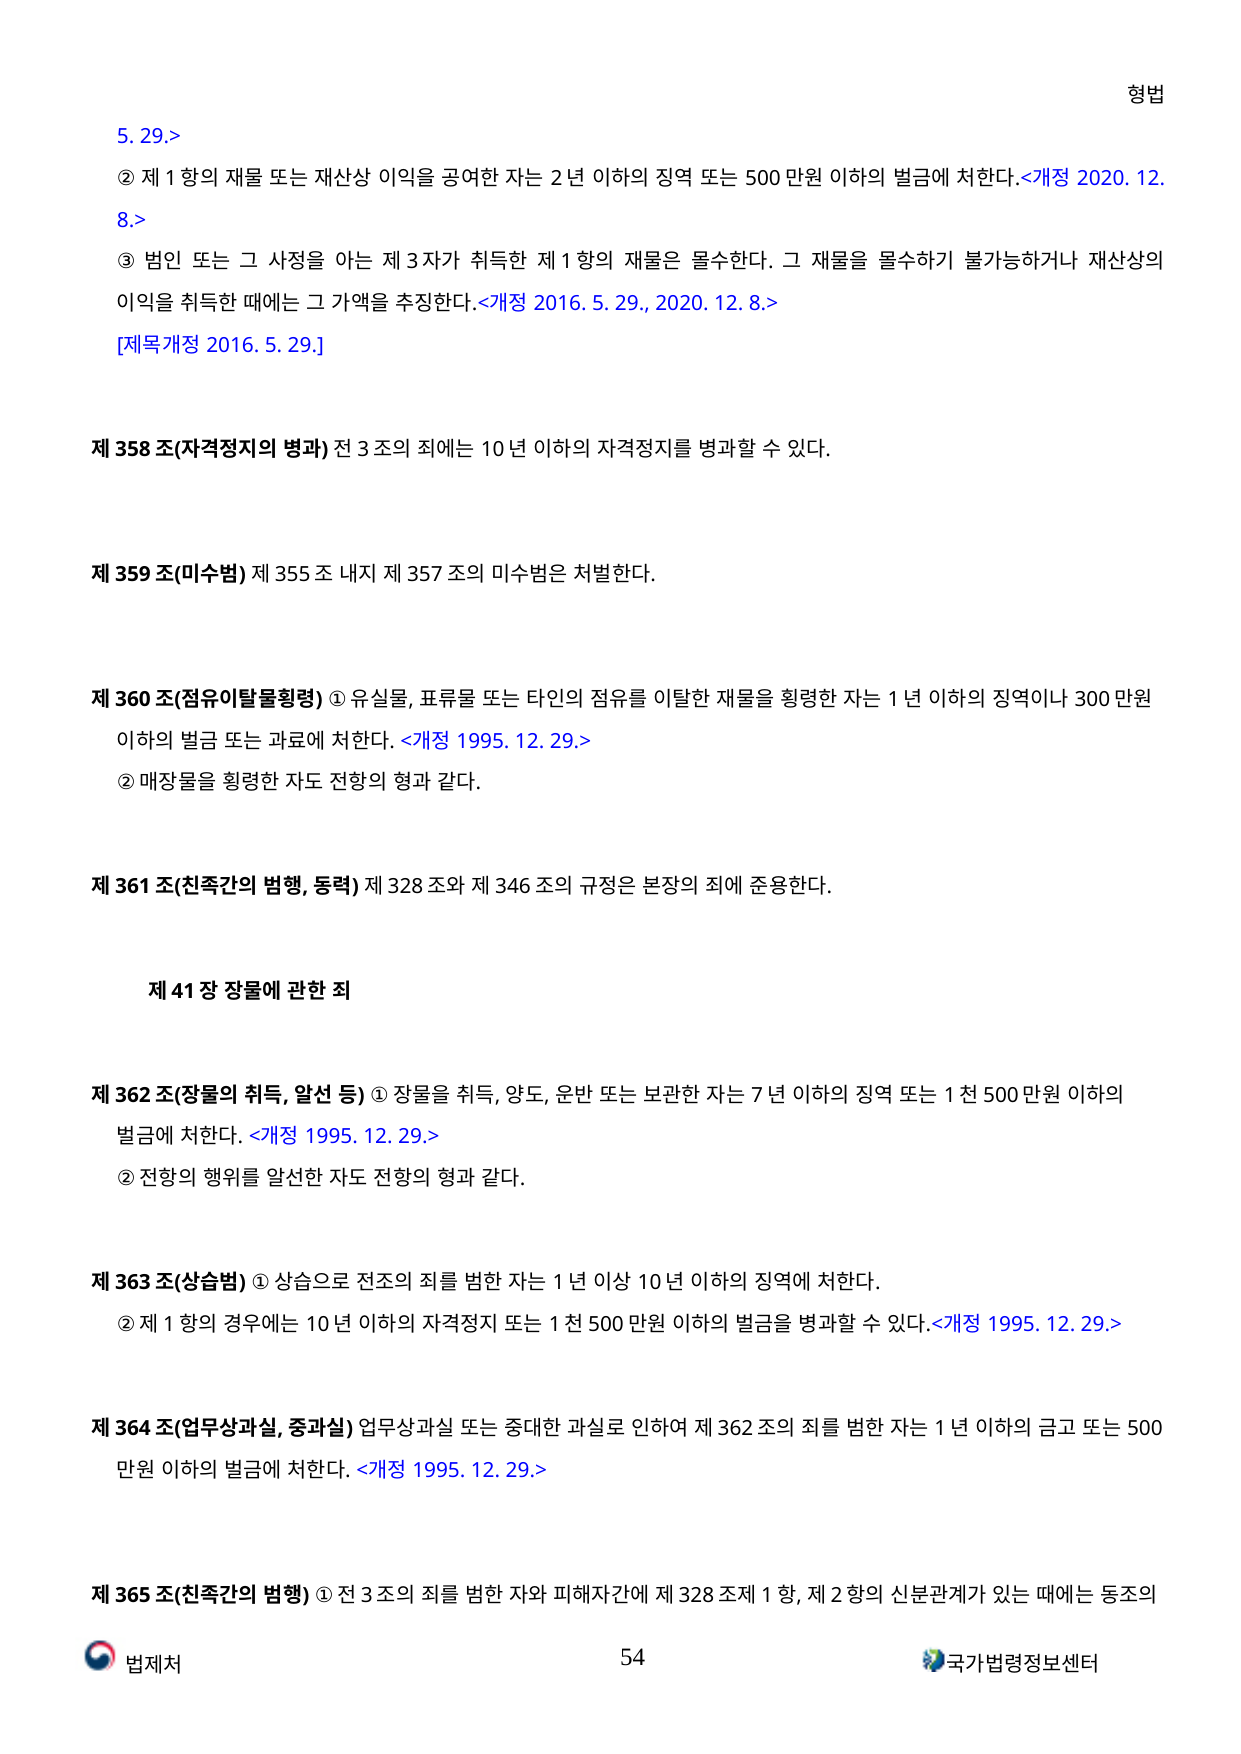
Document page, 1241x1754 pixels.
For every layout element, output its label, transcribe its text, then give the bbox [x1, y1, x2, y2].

text [제목개정 2016. 5. 29.] [117, 317, 1165, 358]
text 제364조(업무상과실, 중과실) 업무상과실 또는 중대한 과실로 인하여 제362조의 죄를 범한 자는 1년 이하의 금고 또는 500만원 이하의 벌금에 처한다. <개정 1995. 12. 29.> [92, 1400, 1165, 1483]
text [92, 1567, 1165, 1608]
picture [892, 1637, 947, 1672]
text ②매장물을 횡령한 자도 전항의 형과 같다. [117, 754, 1165, 796]
picture [75, 1637, 126, 1673]
text 제361조(친족간의 범행, 동력) 제328조와 제346조의 규정은 본장의 죄에 준용한다. [92, 858, 1165, 900]
text ② 제1항의 재물 또는 재산상 이익을 공여한 자는 2년 이하의 징역 또는 500만원 이하의 벌금에 처한다.<개정 2020. 12. 8.> [117, 150, 1165, 233]
text 제359조(미수범) 제355조 내지 제357조의 미수범은 처벌한다. [92, 546, 1165, 587]
text ②전항의 행위를 알선한 자도 전항의 형과 같다. [117, 1150, 1165, 1192]
text 제358조(자격정지의 병과) 전3조의 죄에는 10년 이하의 자격정지를 병과할 수 있다. [92, 421, 1165, 462]
text 제41장 장물에 관한 죄 [148, 962, 1165, 1004]
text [92, 108, 1165, 150]
text 제360조(점유이탈물횡령) ①유실물, 표류물 또는 타인의 점유를 이탈한 재물을 횡령한 자는 1년 이하의 징역이나 300만원 이하의 벌금 또는 과료에 처한다. <개정 1995. 12. 29.> [92, 671, 1165, 754]
text 제363조(상습범) ①상습으로 전조의 죄를 범한 자는 1년 이상 10년 이하의 징역에 처한다. [92, 1254, 1165, 1296]
text ②제1항의 경우에는 10년 이하의 자격정지 또는 1천500만원 이하의 벌금을 병과할 수 있다.<개정 1995. 12. 29.> [117, 1296, 1165, 1337]
text ③ 범인 또는 그 사정을 아는 제3자가 취득한 제1항의 재물은 몰수한다. 그 재물을 몰수하기 불가능하거나 재산상의 이익을 취득한 때에는 그 가액을 추징한다.<개정 2016. 5. 29., 2020. 12. 8.> [117, 233, 1165, 317]
text 제362조(장물의 취득, 알선 등) ①장물을 취득, 양도, 운반 또는 보관한 자는 7년 이하의 징역 또는 1천500만원 이하의 벌금에 처한다. <개정 1995. 12. 29.> [92, 1067, 1165, 1150]
